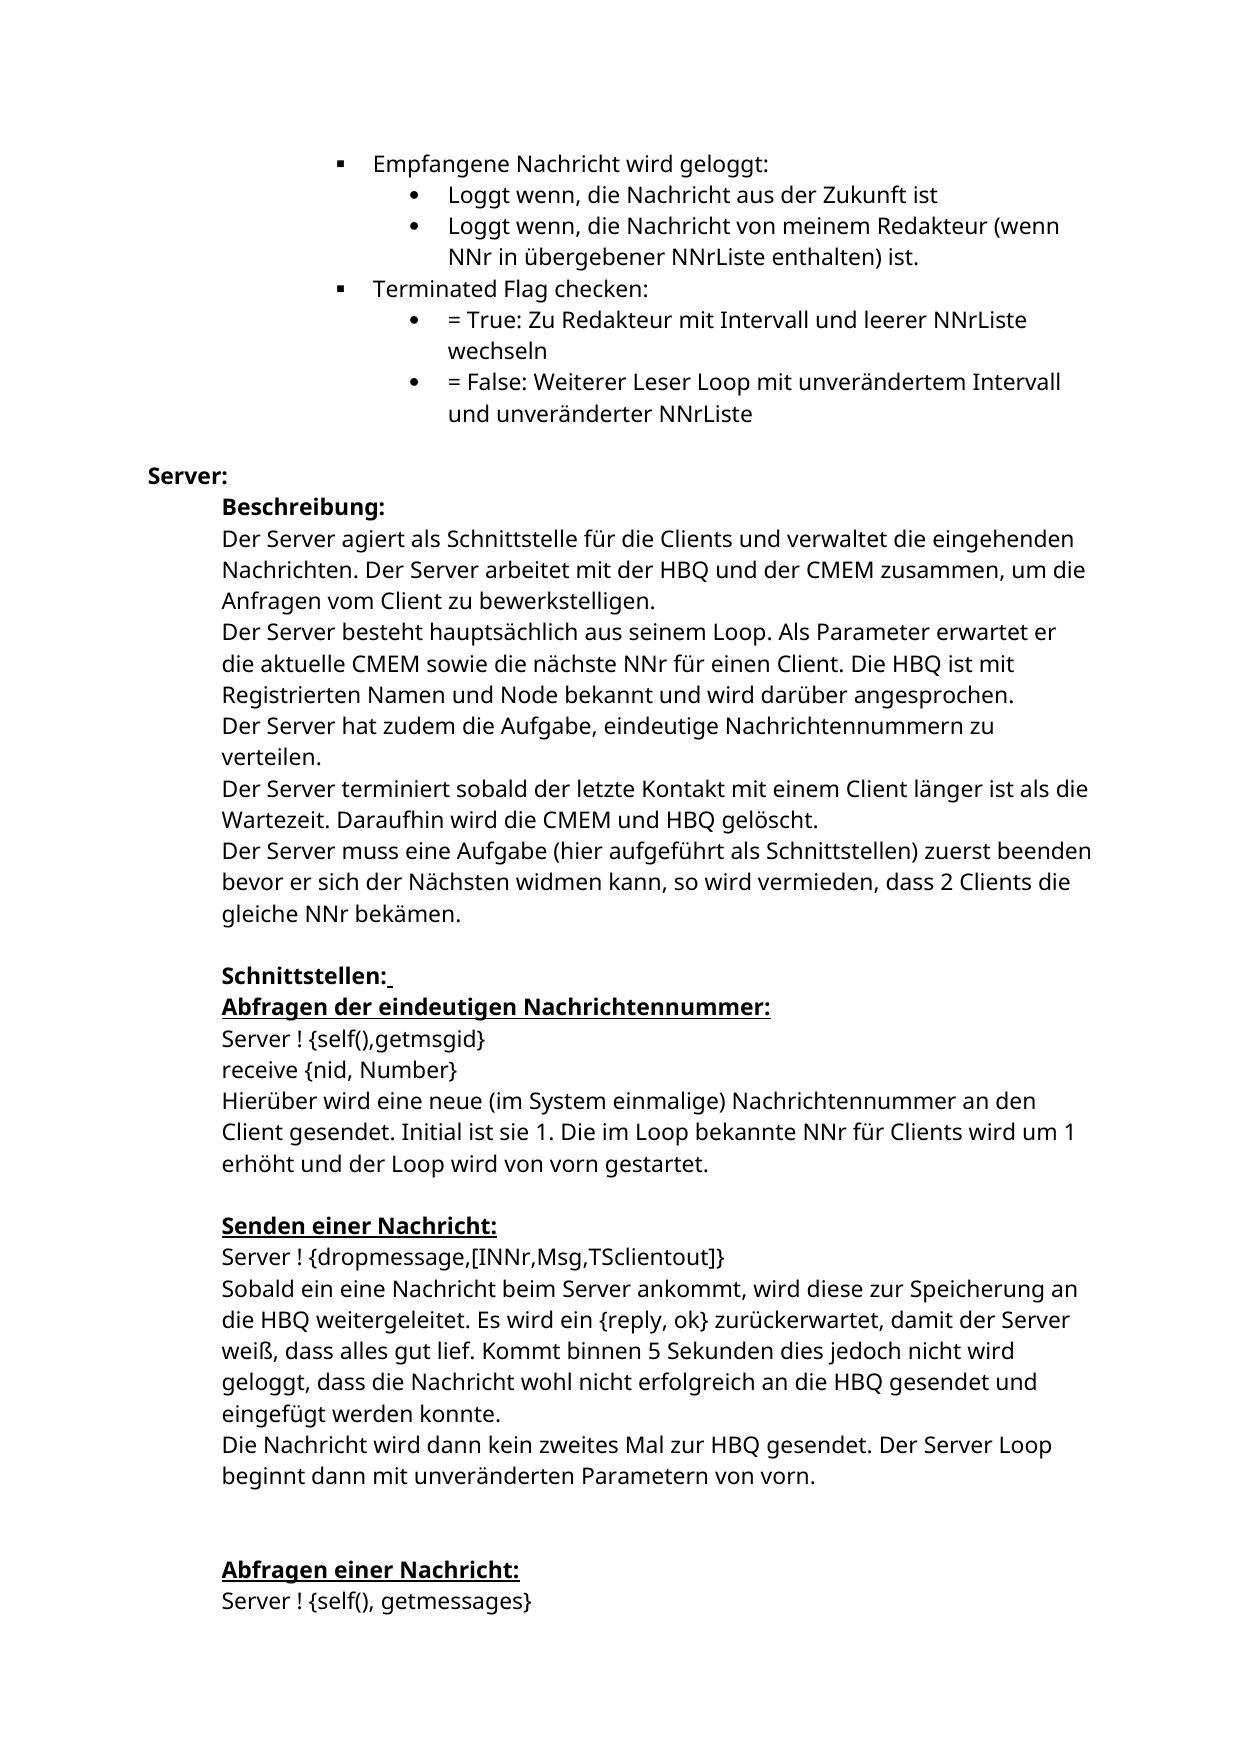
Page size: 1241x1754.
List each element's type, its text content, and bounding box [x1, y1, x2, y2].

list Loggt wenn, die Nachricht aus der Zukunft ist [410, 179, 1093, 210]
list Empfangene Nachricht wird geloggt: [335, 148, 1093, 179]
list Loggt wenn, die Nachricht von meinem Redakteur (wenn NNr in übergebener NNrListe enthalten) ist. [410, 210, 1093, 273]
text Senden einer Nachricht: Server ! {dropmessage,[INNr,Msg,TSclientout]} Sobald ein eine Nachricht beim Server ankommt, wird diese zur Speicherung an die HBQ weitergeleitet. Es wird ein {reply, ok} zurückerwartet, damit der Server weiß, dass alles gut lief. Kommt binnen 5 Sekunden dies jedoch nicht wird geloggt, dass die Nachricht wohl nicht erfolgreich an die HBQ gesendet und eingefügt werden konnte. [221, 1210, 1093, 1429]
text Schnittstellen: [148, 960, 1093, 991]
list Terminated Flag checken: [335, 273, 1093, 304]
text Der Server besteht hauptsächlich aus seinem Loop. Als Parameter erwartet er die aktuelle CMEM sowie die nächste NNr für einen Client. Die HBQ ist mit Registrierten Namen und Node bekannt und wird darüber angesprochen. [221, 616, 1093, 710]
text Abfragen der eindeutigen Nachrichtennummer: Server ! {self(),getmsgid} receive {nid, Number} Hierüber wird eine neue (im System einmalige) Nachrichtennummer an den Client gesendet. Initial ist sie 1. Die im Loop bekannte NNr für Clients wird um 1 erhöht und der Loop wird von vorn gestartet. [221, 991, 1093, 1179]
list = False: Weiterer Leser Loop mit unverändertem Intervall und unveränderter NNrListe [410, 366, 1093, 429]
text Der Server terminiert sobald der letzte Kontakt mit einem Client länger ist als die Wartezeit. Daraufhin wird die CMEM und HBQ gelöscht. [221, 773, 1093, 835]
text Die Nachricht wird dann kein zweites Mal zur HBQ gesendet. Der Server Loop beginnt dann mit unveränderten Parametern von vorn. [221, 1429, 1093, 1491]
text Server: [148, 460, 1093, 491]
text Der Server hat zudem die Aufgabe, eindeutige Nachrichtennummern zu verteilen. [221, 710, 1093, 773]
list = True: Zu Redakteur mit Intervall und leerer NNrListe wechseln [410, 304, 1093, 366]
text Der Server agiert als Schnittstelle für die Clients und verwaltet die eingehenden Nachrichten. Der Server arbeitet mit der HBQ und der CMEM zusammen, um die Anfragen vom Client zu bewerkstelligen. [221, 523, 1093, 616]
text Beschreibung: [221, 491, 1093, 523]
text Der Server muss eine Aufgabe (hier aufgeführt als Schnittstellen) zuerst beenden bevor er sich der Nächsten widmen kann, so wird vermieden, dass 2 Clients die gleiche NNr bekämen. [221, 835, 1093, 929]
